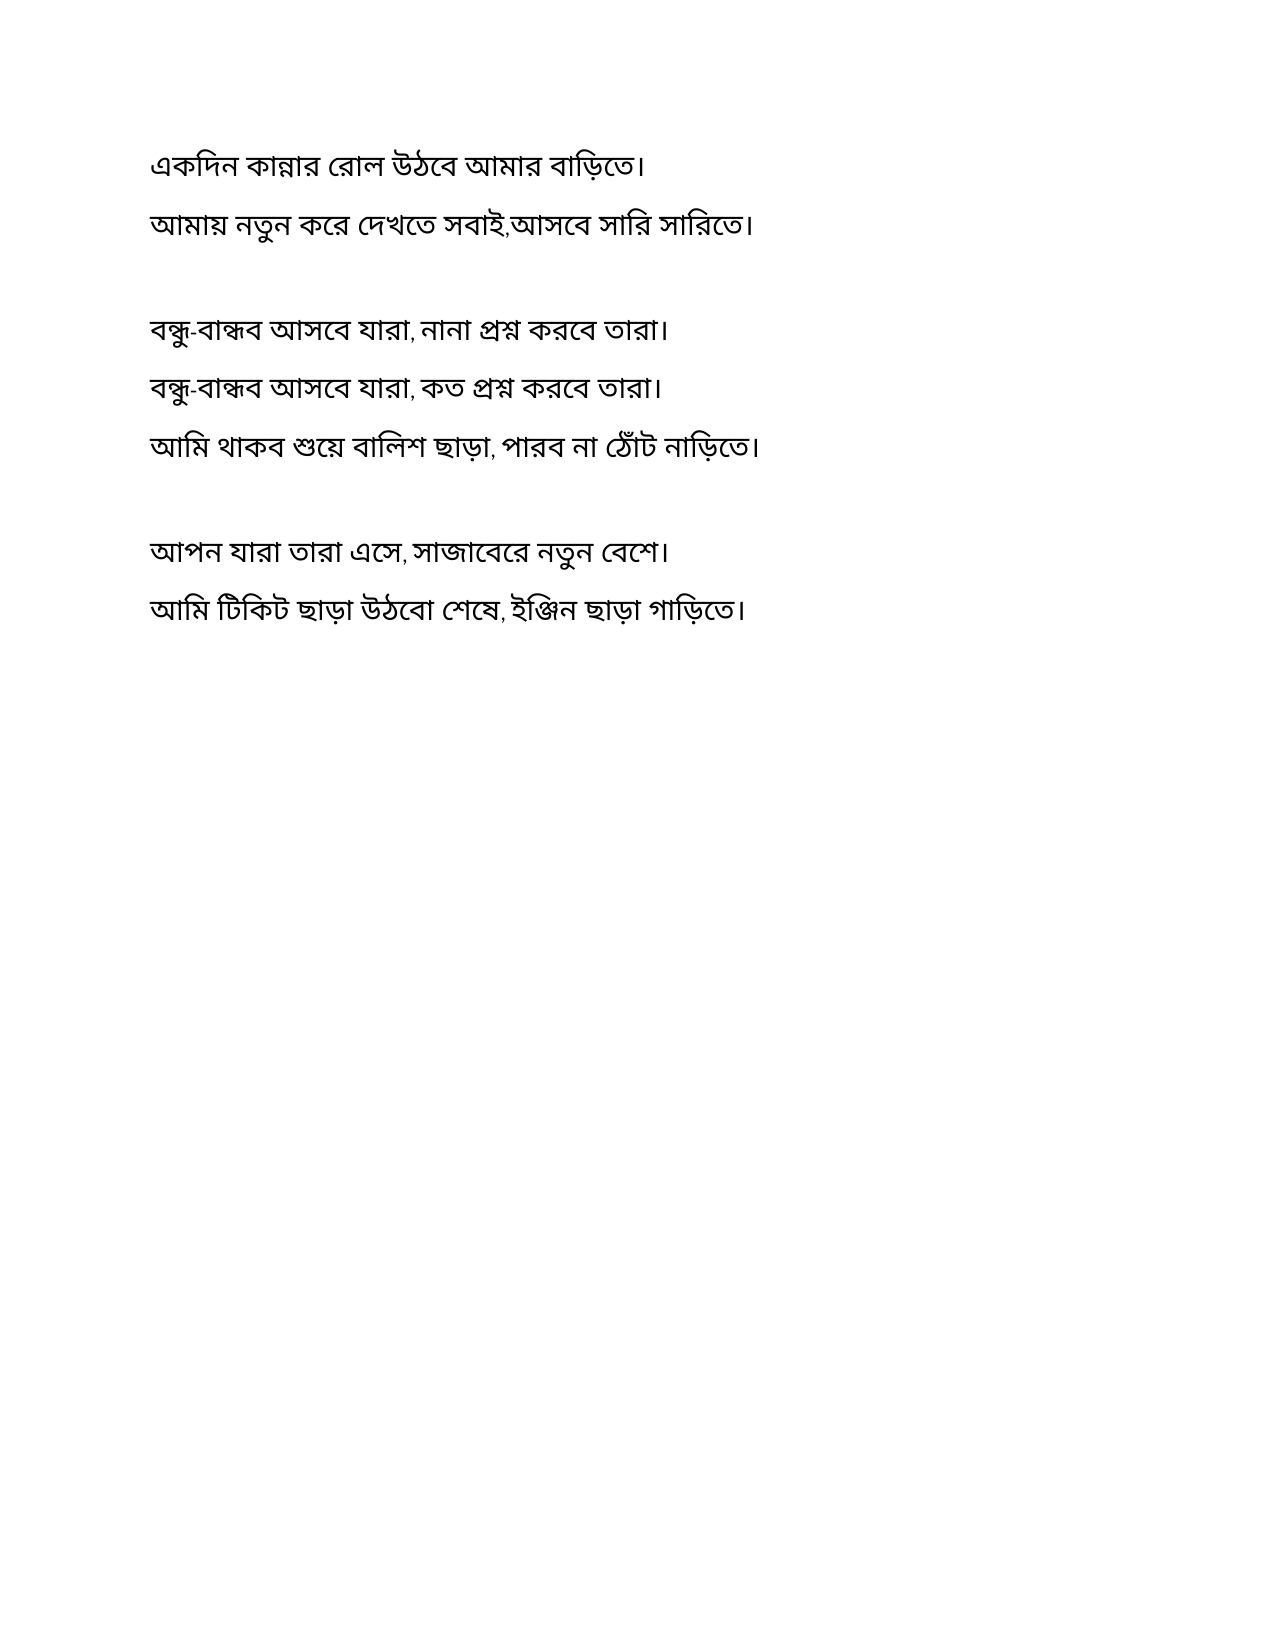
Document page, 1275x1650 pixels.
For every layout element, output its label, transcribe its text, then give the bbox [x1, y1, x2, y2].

text আপন যারা তারা এসে, সাজাবেরে নতুন বেশে। [150, 535, 1125, 574]
text বন্ধু-বান্ধব আসবে যারা, নানা প্রশ্ন করবে তারা। [150, 313, 1125, 352]
text একদিন কান্নার রোল উঠবে আমার বাড়িতে। [150, 150, 1125, 189]
text আমি টিকিট ছাড়া উঠবো শেষে, ইঞ্জিন ছাড়া গাড়িতে। [150, 594, 1125, 632]
text বন্ধু-বান্ধব আসবে যারা, কত প্রশ্ন করবে তারা। [150, 372, 1125, 411]
text আমায় নতুন করে দেখতে সবাই,আসবে সারি সারিতে। [150, 208, 1125, 247]
text আমি থাকব শুয়ে বালিশ ছাড়া, পারব না ঠোঁট নাড়িতে। [150, 430, 1125, 469]
